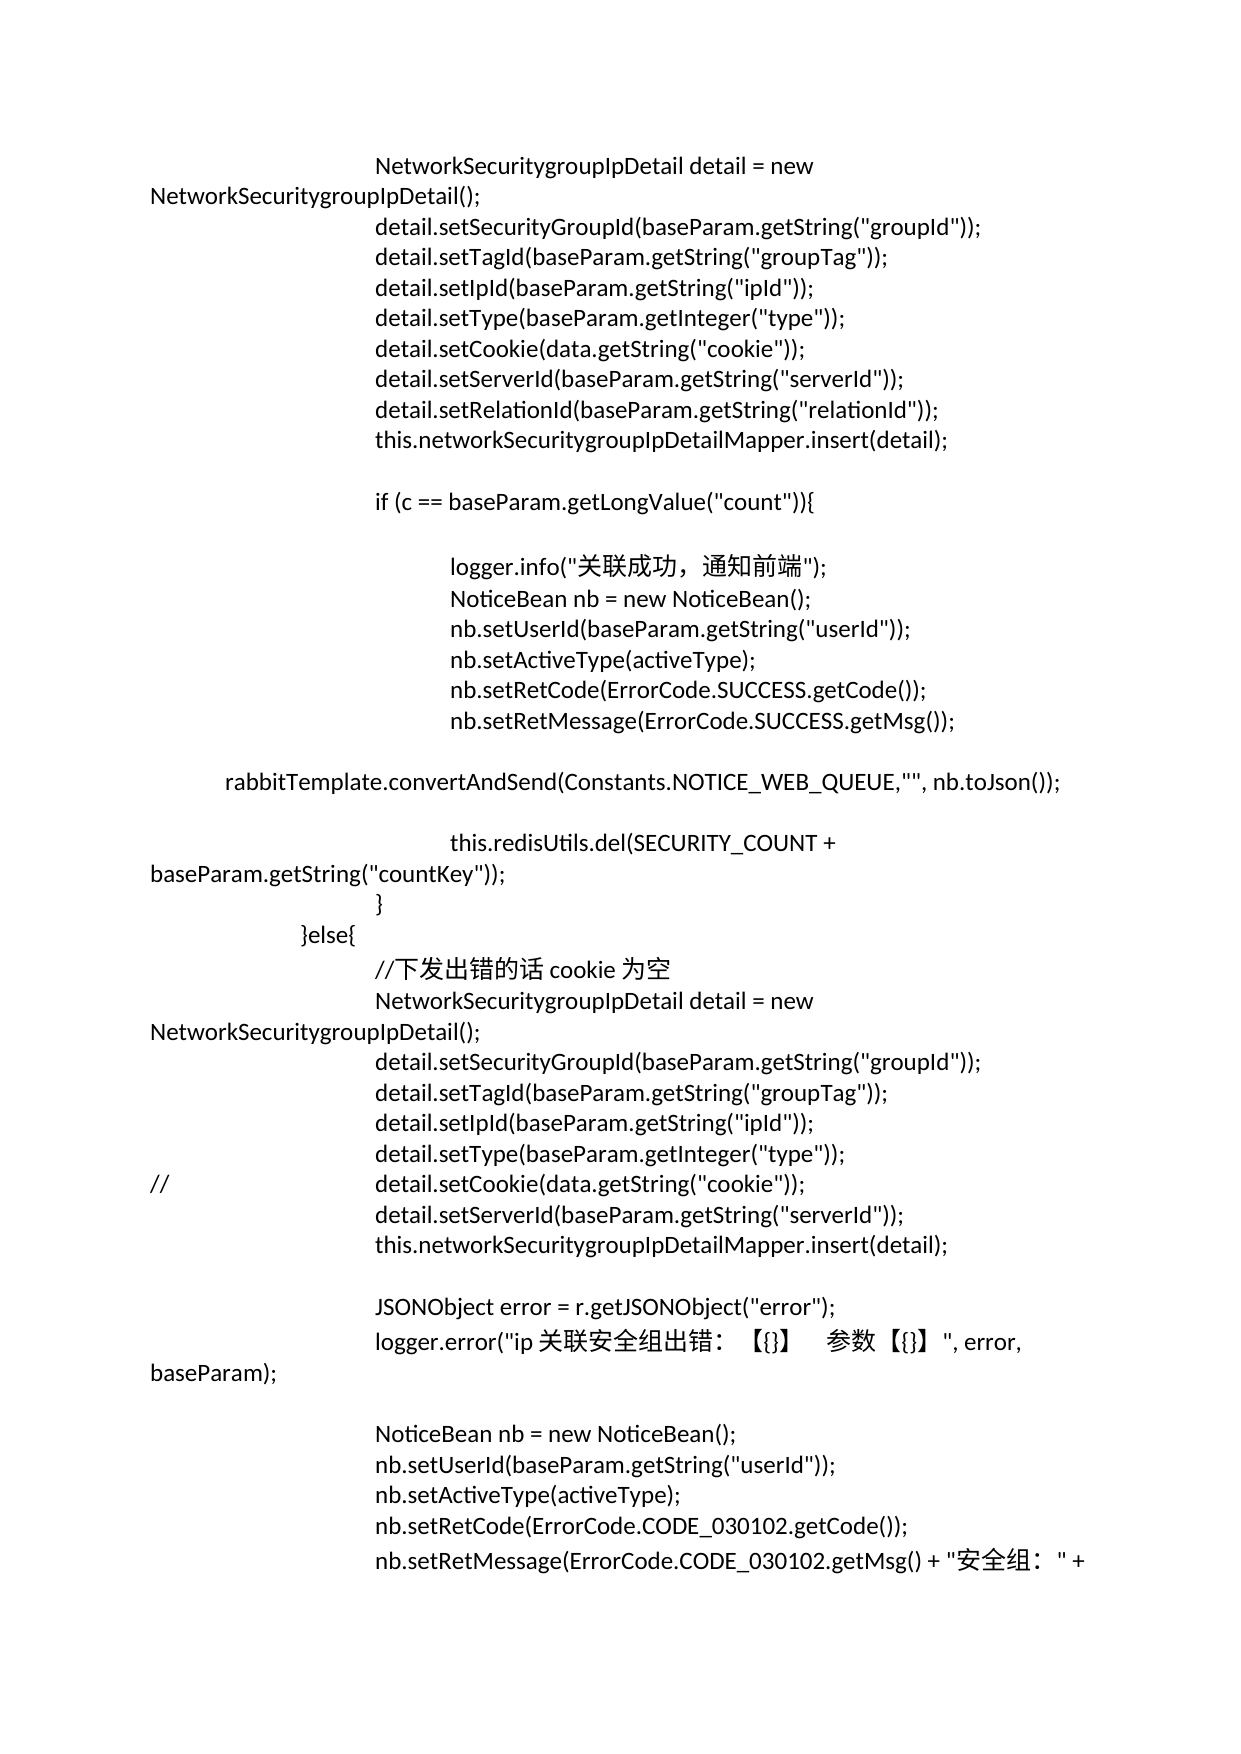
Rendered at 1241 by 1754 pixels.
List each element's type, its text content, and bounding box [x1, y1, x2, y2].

text detail.setServerId(baseParam.getString("serverId")); [150, 364, 1090, 394]
text nb.setActiveType(activeType); [150, 644, 1090, 674]
text this.redisUtils.del(SECURITY_COUNT + baseParam.getString("countKey")); [150, 827, 1090, 888]
text detail.setTagId(baseParam.getString("groupTag")); [150, 1077, 1090, 1108]
text //下发出错的话cookie为空 [150, 949, 1090, 986]
text detail.setTagId(baseParam.getString("groupTag")); [150, 242, 1090, 272]
text if (c == baseParam.getLongValue("count")){ [150, 486, 1090, 516]
text } [150, 888, 1090, 919]
text NetworkSecuritygroupIpDetail detail = new NetworkSecuritygroupIpDetail(); [150, 986, 1090, 1047]
text NoticeBean nb = new NoticeBean(); [150, 583, 1090, 613]
text JSONObject error = r.getJSONObject("error"); [150, 1291, 1090, 1321]
text this.networkSecuritygroupIpDetailMapper.insert(detail); [150, 1230, 1090, 1260]
text NoticeBean nb = new NoticeBean(); [150, 1418, 1090, 1449]
text detail.setType(baseParam.getInteger("type")); [150, 1138, 1090, 1169]
text nb.setUserId(baseParam.getString("userId")); [150, 1449, 1090, 1479]
text nb.setRetCode(ErrorCode.CODE_030102.getCode()); [150, 1510, 1090, 1541]
text detail.setType(baseParam.getInteger("type")); [150, 303, 1090, 333]
text detail.setRelationId(baseParam.getString("relationId")); [150, 394, 1090, 425]
text // detail.setCookie(data.getString("cookie")); [150, 1169, 1090, 1199]
text nb.setRetMessage(ErrorCode.SUCCESS.getMsg()); [150, 705, 1090, 736]
text this.networkSecuritygroupIpDetailMapper.insert(detail); [150, 425, 1090, 455]
text nb.setRetCode(ErrorCode.SUCCESS.getCode()); [150, 674, 1090, 705]
text logger.info("关联成功，通知前端"); [150, 547, 1090, 583]
text detail.setCookie(data.getString("cookie")); [150, 333, 1090, 364]
text detail.setSecurityGroupId(baseParam.getString("groupId")); [150, 211, 1090, 242]
text logger.error("ip关联安全组出错：【{}】 参数【{}】", error, baseParam); [150, 1321, 1090, 1388]
text detail.setIpId(baseParam.getString("ipId")); [150, 1108, 1090, 1138]
text nb.setUserId(baseParam.getString("userId")); [150, 613, 1090, 644]
text detail.setSecurityGroupId(baseParam.getString("groupId")); [150, 1047, 1090, 1077]
text detail.setServerId(baseParam.getString("serverId")); [150, 1199, 1090, 1230]
text }else{ [150, 919, 1090, 949]
text rabbitTemplate.convertAndSend(Constants.NOTICE_WEB_QUEUE,"", nb.toJson()); [150, 736, 1090, 797]
text detail.setIpId(baseParam.getString("ipId")); [150, 272, 1090, 303]
text nb.setActiveType(activeType); [150, 1479, 1090, 1510]
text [150, 1541, 1090, 1577]
text NetworkSecuritygroupIpDetail detail = new NetworkSecuritygroupIpDetail(); [150, 150, 1090, 211]
